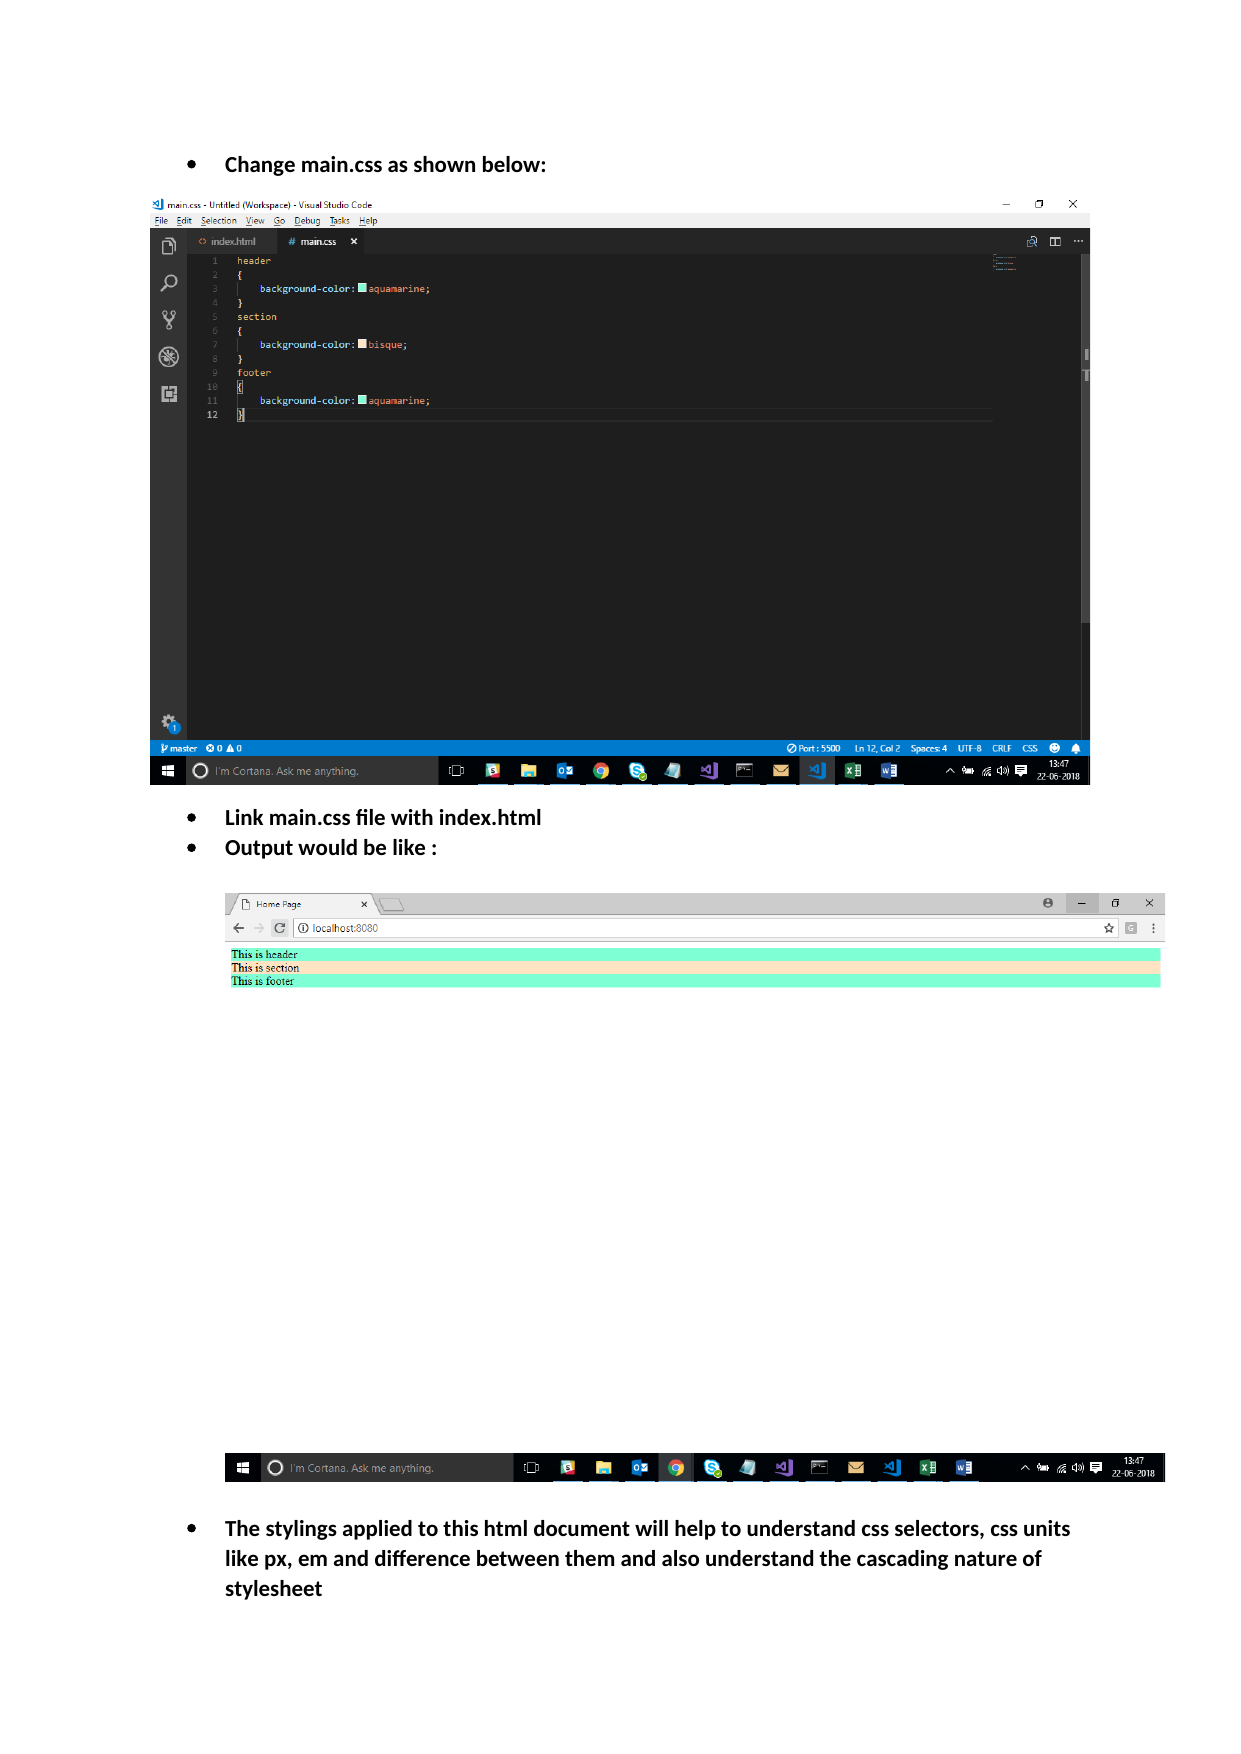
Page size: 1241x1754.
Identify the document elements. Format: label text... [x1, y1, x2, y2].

list Change main.css as shown below: [187, 150, 1090, 178]
list The stylings applied to this html document will help to understand css selectors, css units like px, em and difference between them and also understand the cascading nature of stylesheet [187, 1514, 1090, 1602]
picture [150, 196, 1091, 785]
picture [225, 893, 1166, 1482]
list Output would be like : [187, 833, 1090, 862]
list Link main.css file with index.html [187, 803, 1090, 831]
